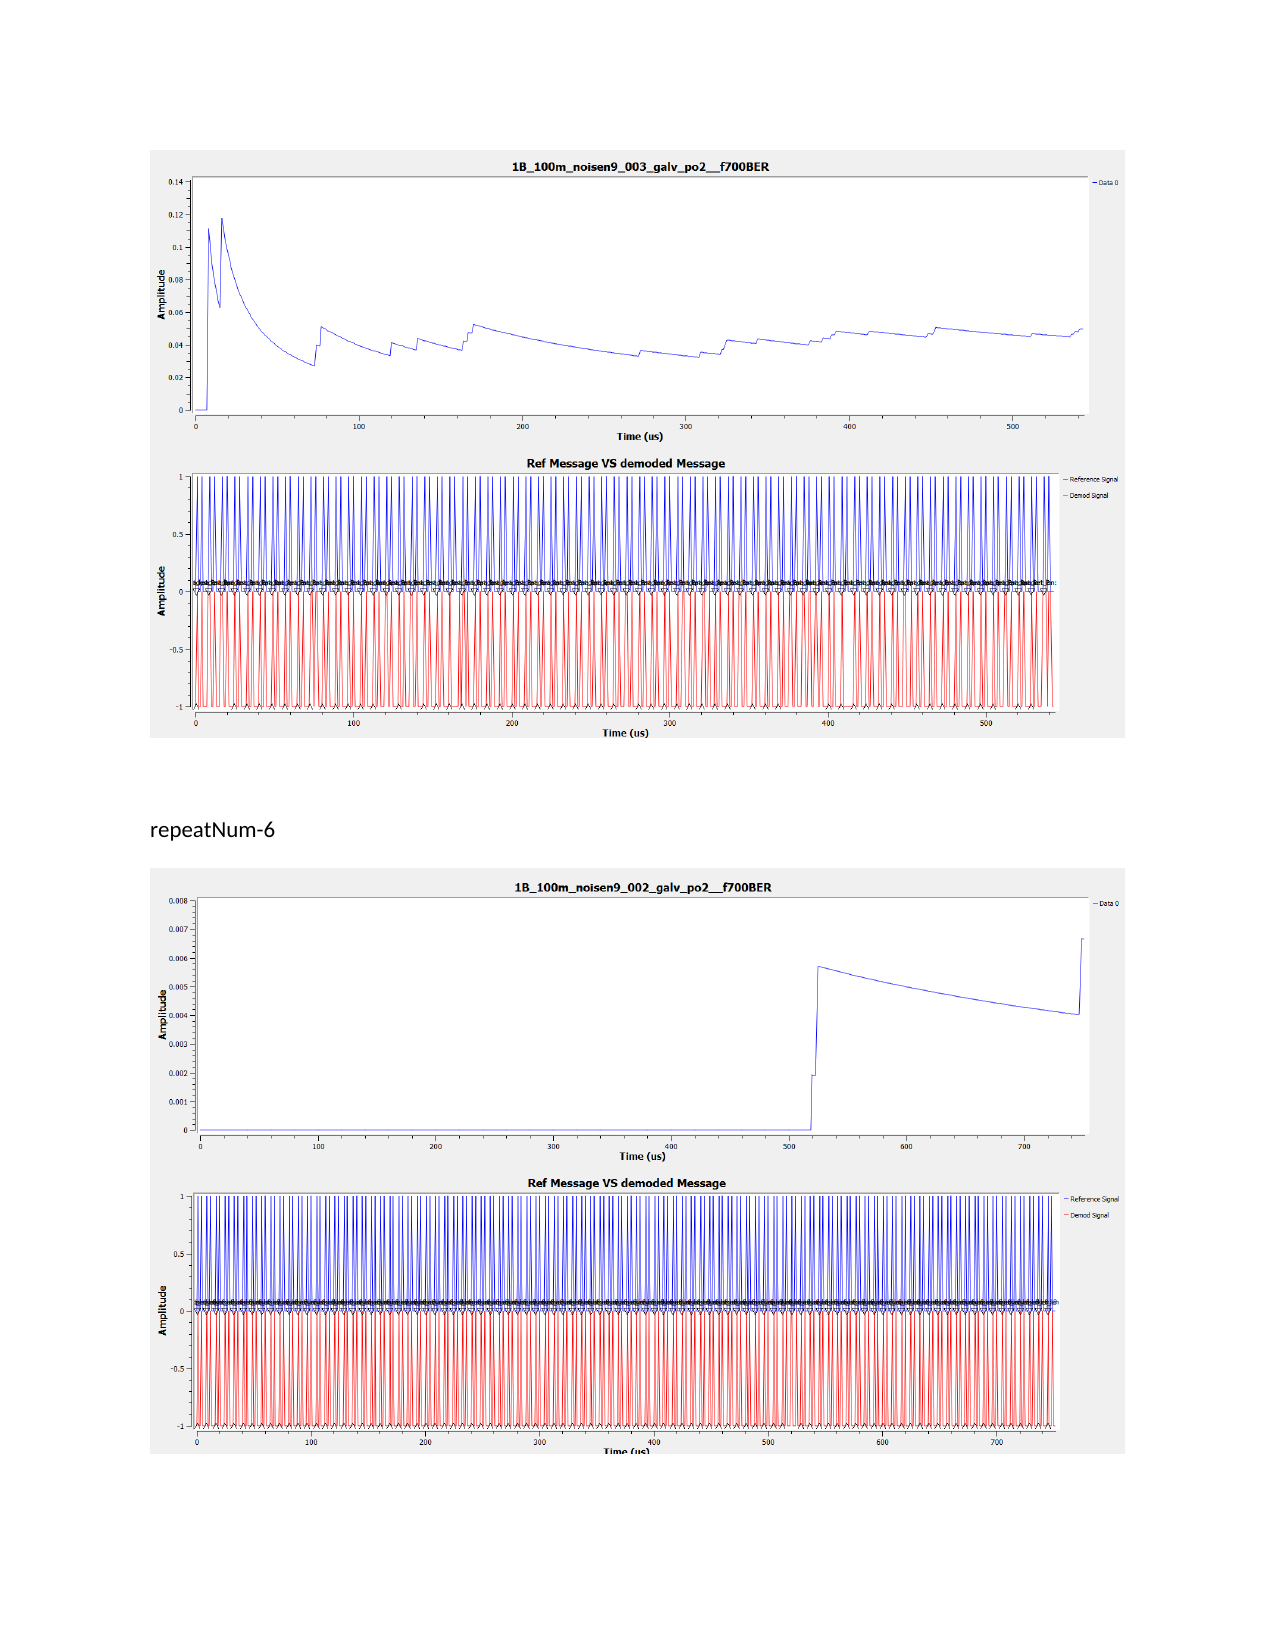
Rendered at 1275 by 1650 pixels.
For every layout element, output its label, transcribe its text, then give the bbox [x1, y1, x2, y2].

picture [150, 868, 1125, 1454]
text repeatNum-6 [150, 815, 1125, 843]
picture [150, 150, 1125, 738]
